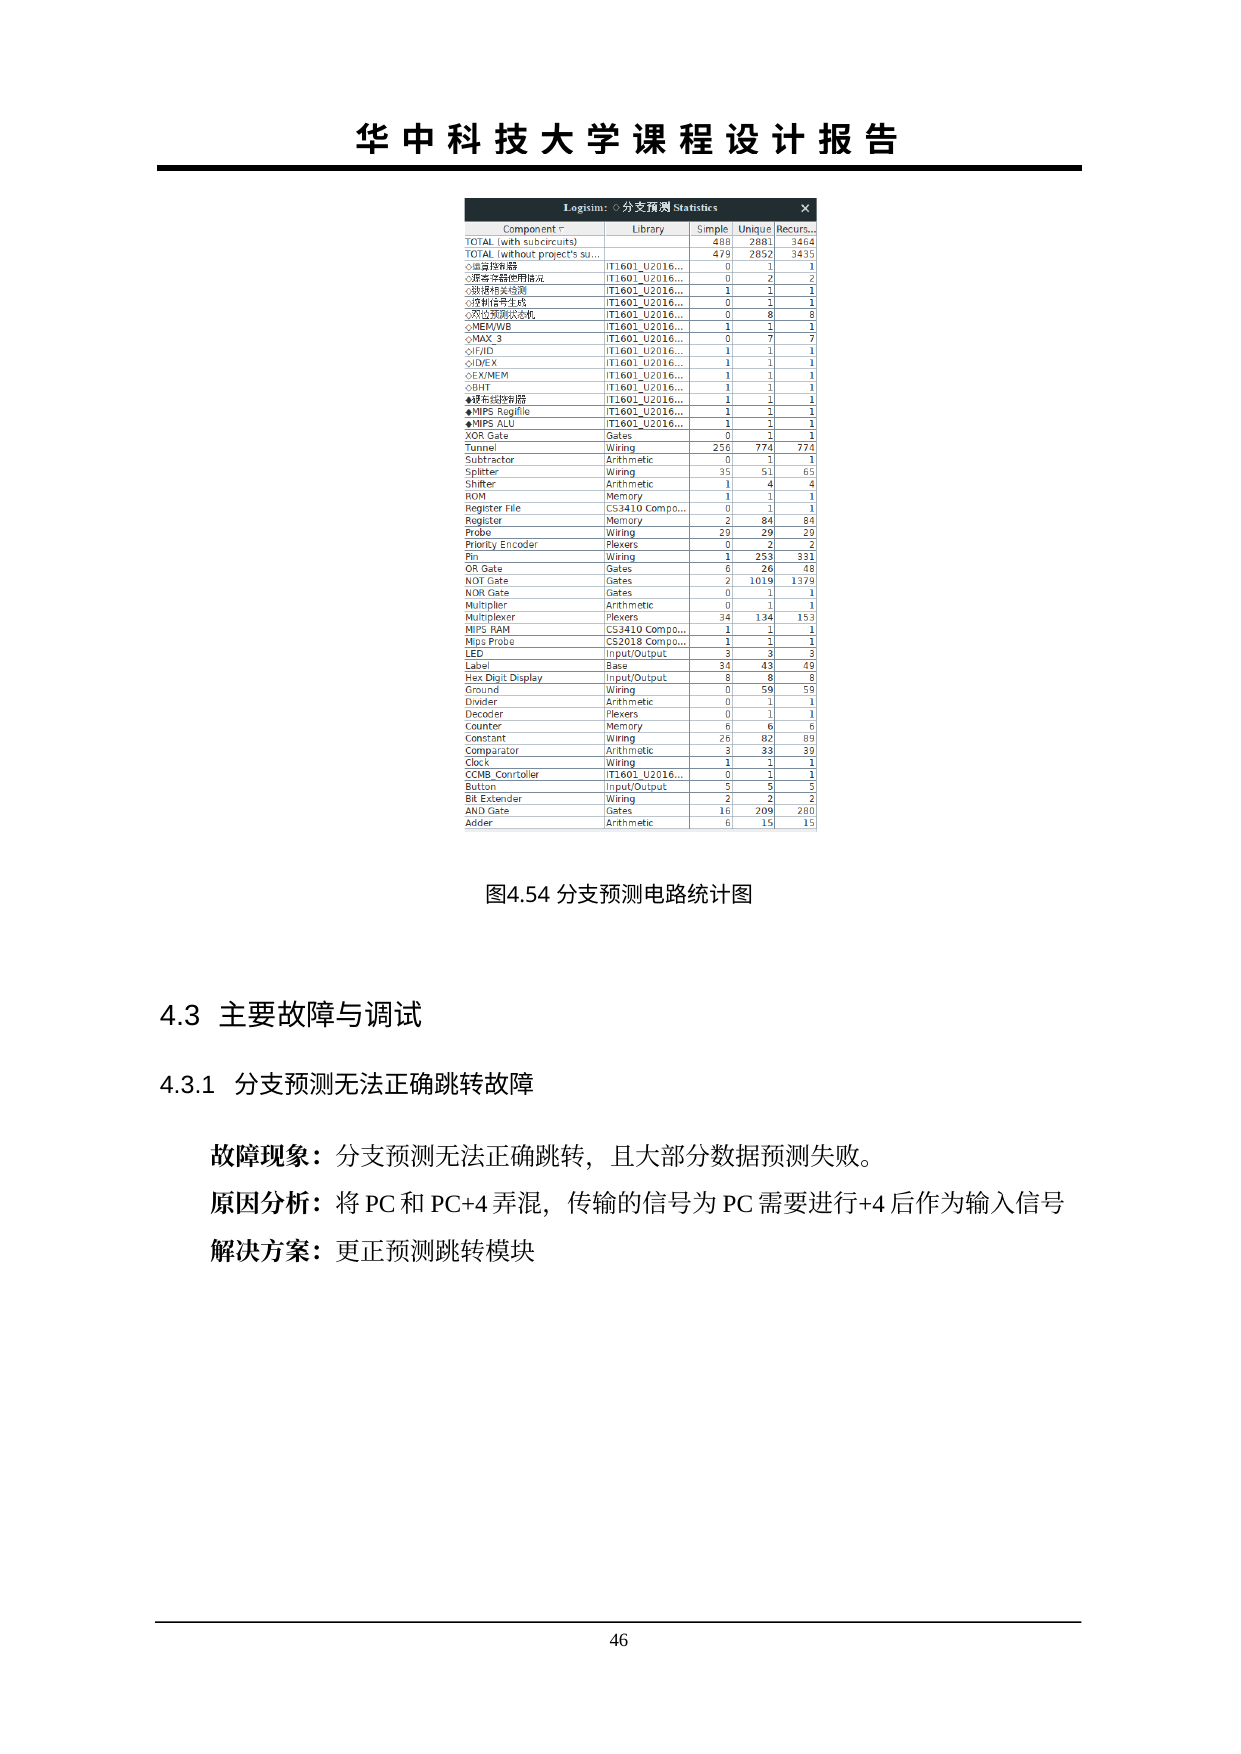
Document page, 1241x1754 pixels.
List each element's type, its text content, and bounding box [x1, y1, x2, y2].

text 故障现象：分支预测无法正确跳转，且大部分数据预测失败。 [159, 1130, 1075, 1178]
text 解决方案：更正预测跳转模块 [159, 1226, 1075, 1274]
subtitle 分支预测无法正确跳转故障 [159, 1059, 1078, 1106]
subtitle 主要故障与调试 [159, 991, 1053, 1034]
text 原因分析：将PC和PC+4弄混，传输的信号为PC需要进行+4后作为输入信号 [159, 1178, 1075, 1226]
picture [464, 198, 817, 832]
